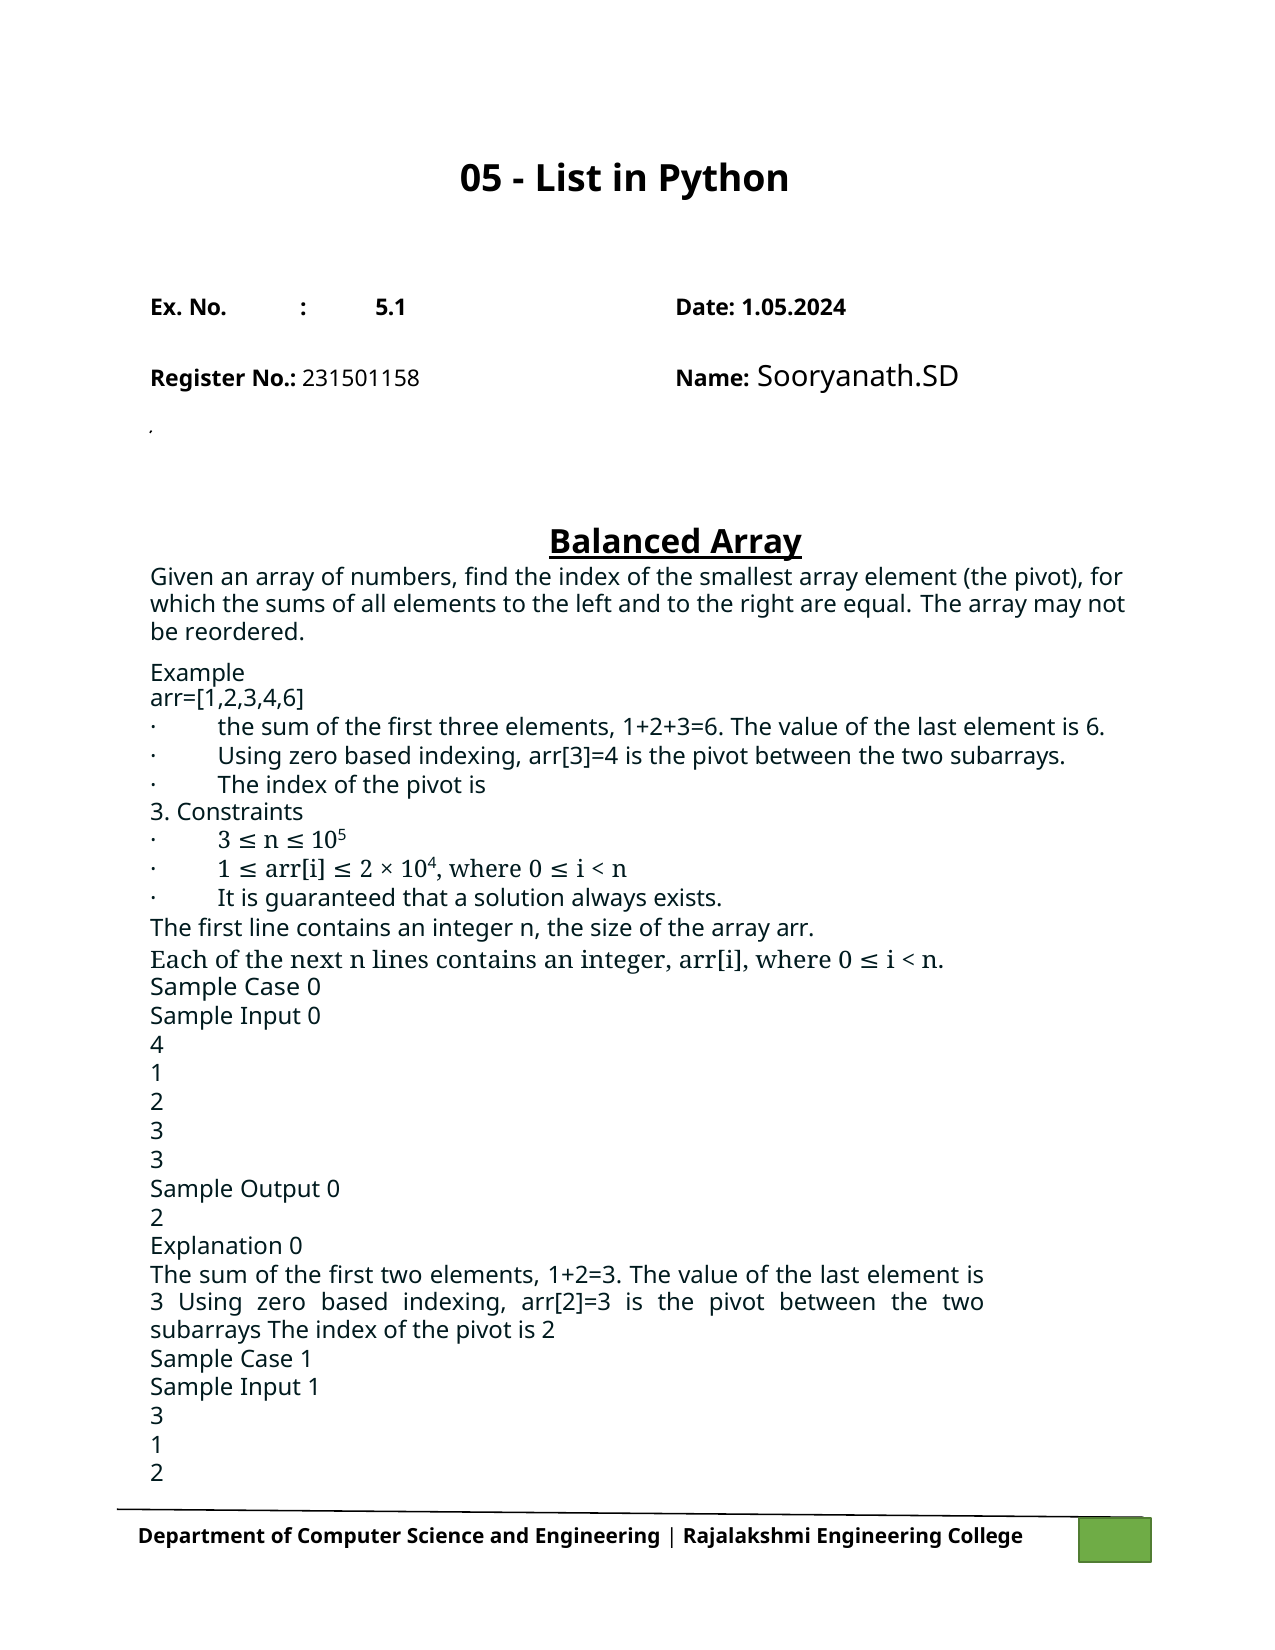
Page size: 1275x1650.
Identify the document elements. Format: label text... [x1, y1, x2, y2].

text 1 [150, 1430, 1258, 1459]
text Sample Input 1 [150, 1372, 1258, 1401]
text 3 [150, 1145, 1258, 1174]
text 2 [150, 1459, 1258, 1488]
text 3 [150, 1116, 1258, 1145]
list 1 ≤ arr[i] ≤ 2 × 104, where 0 ≤ i < n [150, 854, 1258, 883]
text The first line contains an integer n, the size of the array arr. [150, 912, 1258, 943]
text Register No.: 231501158 Name: Sooryanath.SD [150, 355, 1258, 395]
text Example arr=[1,2,3,4,6] [150, 660, 332, 714]
text 4 [150, 1030, 1258, 1059]
text Each of the next n lines contains an integer, arr[i], where 0 ≤ i < n. Sample Case 0 [150, 945, 961, 1003]
list It is guaranteed that a solution always exists. [150, 883, 1258, 912]
list Using zero based indexing, arr[3]=4 is the pivot between the two subarrays. [150, 741, 1258, 770]
list the sum of the first three elements, 1+2+3=6. The value of the last element is 6. [150, 714, 1258, 741]
text 05 - List in Python [459, 151, 1258, 202]
text 2 [150, 1203, 1258, 1232]
list The index of the pivot is 3. Constraints [150, 771, 511, 827]
subtitle Balanced Array [138, 523, 1212, 561]
text 2 [150, 1088, 1258, 1116]
text Explanation 0 [150, 1232, 1258, 1261]
text Sample Output 0 [150, 1174, 1258, 1203]
text Ex. No. : 5.1 Date: 1.05.2024 [150, 291, 1258, 322]
text Sample Case 1 [150, 1345, 1258, 1372]
list 3 ≤ n ≤ 105 [150, 827, 1258, 854]
text Given an array of numbers, find the index of the smallest array element (the pivot), for which the sums of all elements to the left and to the right are equal. The array may not be reordered. [150, 564, 1126, 647]
text Sample Input 0 [150, 1003, 1258, 1030]
text 3 [150, 1401, 1258, 1430]
text 1 [150, 1059, 1258, 1088]
text The sum of the first two elements, 1+2=3. The value of the last element is 3 Using zero based indexing, arr[2]=3 is the pivot between the two subarrays The index of the pivot is 2 [150, 1262, 985, 1345]
